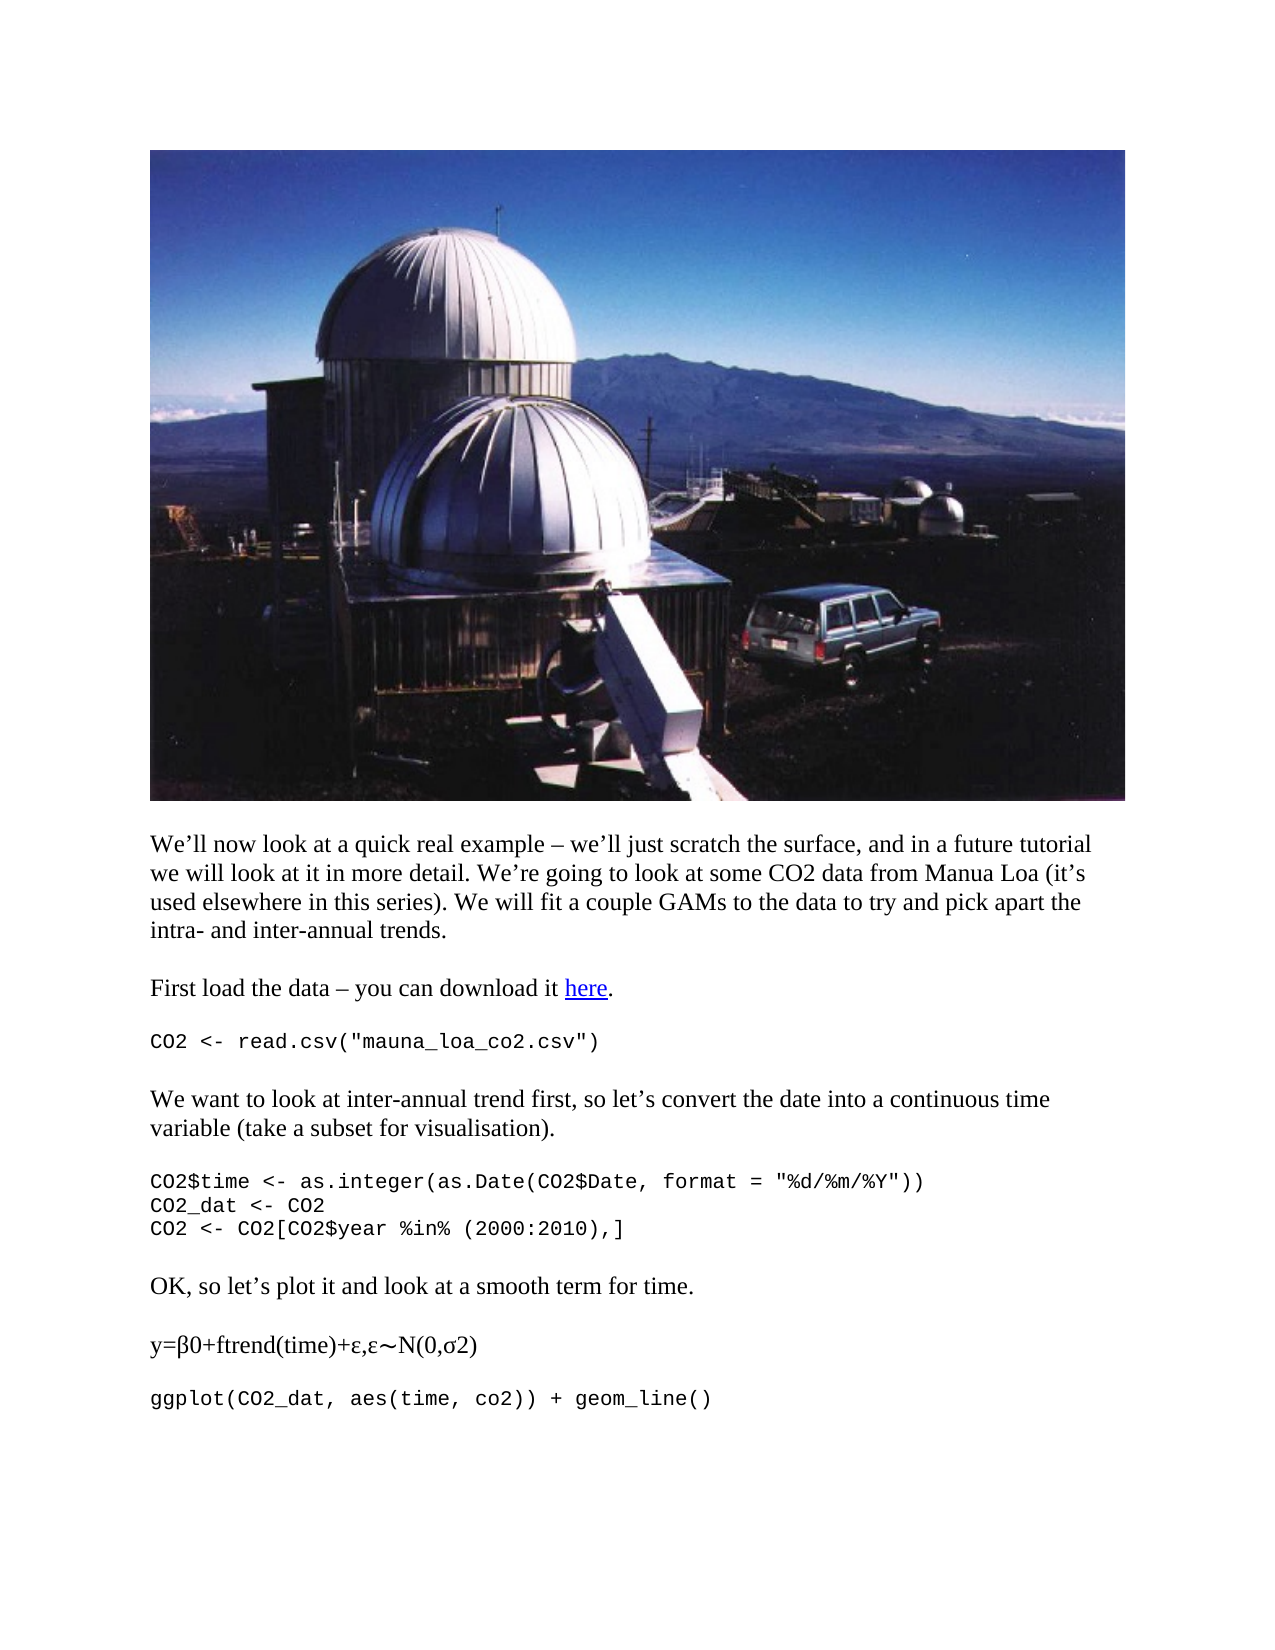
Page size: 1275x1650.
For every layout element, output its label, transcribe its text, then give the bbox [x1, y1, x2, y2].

text y=β0+ftrend(time)+ε,ε∼N(0,σ2) [150, 1329, 1125, 1359]
text CO2 <- read.csv("mauna_loa_co2.csv") [150, 1031, 1125, 1055]
text CO2_dat <- CO2 [150, 1194, 1125, 1218]
text First load the data – you can download it here. [150, 973, 1125, 1002]
text CO2$time <- as.integer(as.Date(CO2$Date, format = "%d/%m/%Y")) [150, 1171, 1125, 1194]
text We want to look at inter-annual trend first, so let’s convert the date into a continuous time variable (take a subset for visualisation). [150, 1084, 1125, 1142]
text ggplot(CO2_dat, aes(time, co2)) + geom_line() [150, 1388, 1125, 1412]
text OK, so let’s plot it and look at a smooth term for time. [150, 1271, 1125, 1300]
text We’ll now look at a quick real example – we’ll just scratch the surface, and in a future tutorial we will look at it in more detail. We’re going to look at some CO2 data from Manua Loa (it’s used elsewhere in this series). We will fit a couple GAMs to the data to try and pick apart the intra- and inter-annual trends. [150, 829, 1125, 944]
picture [150, 150, 1125, 801]
text CO2 <- CO2[CO2$year %in% (2000:2010),] [150, 1218, 1125, 1242]
